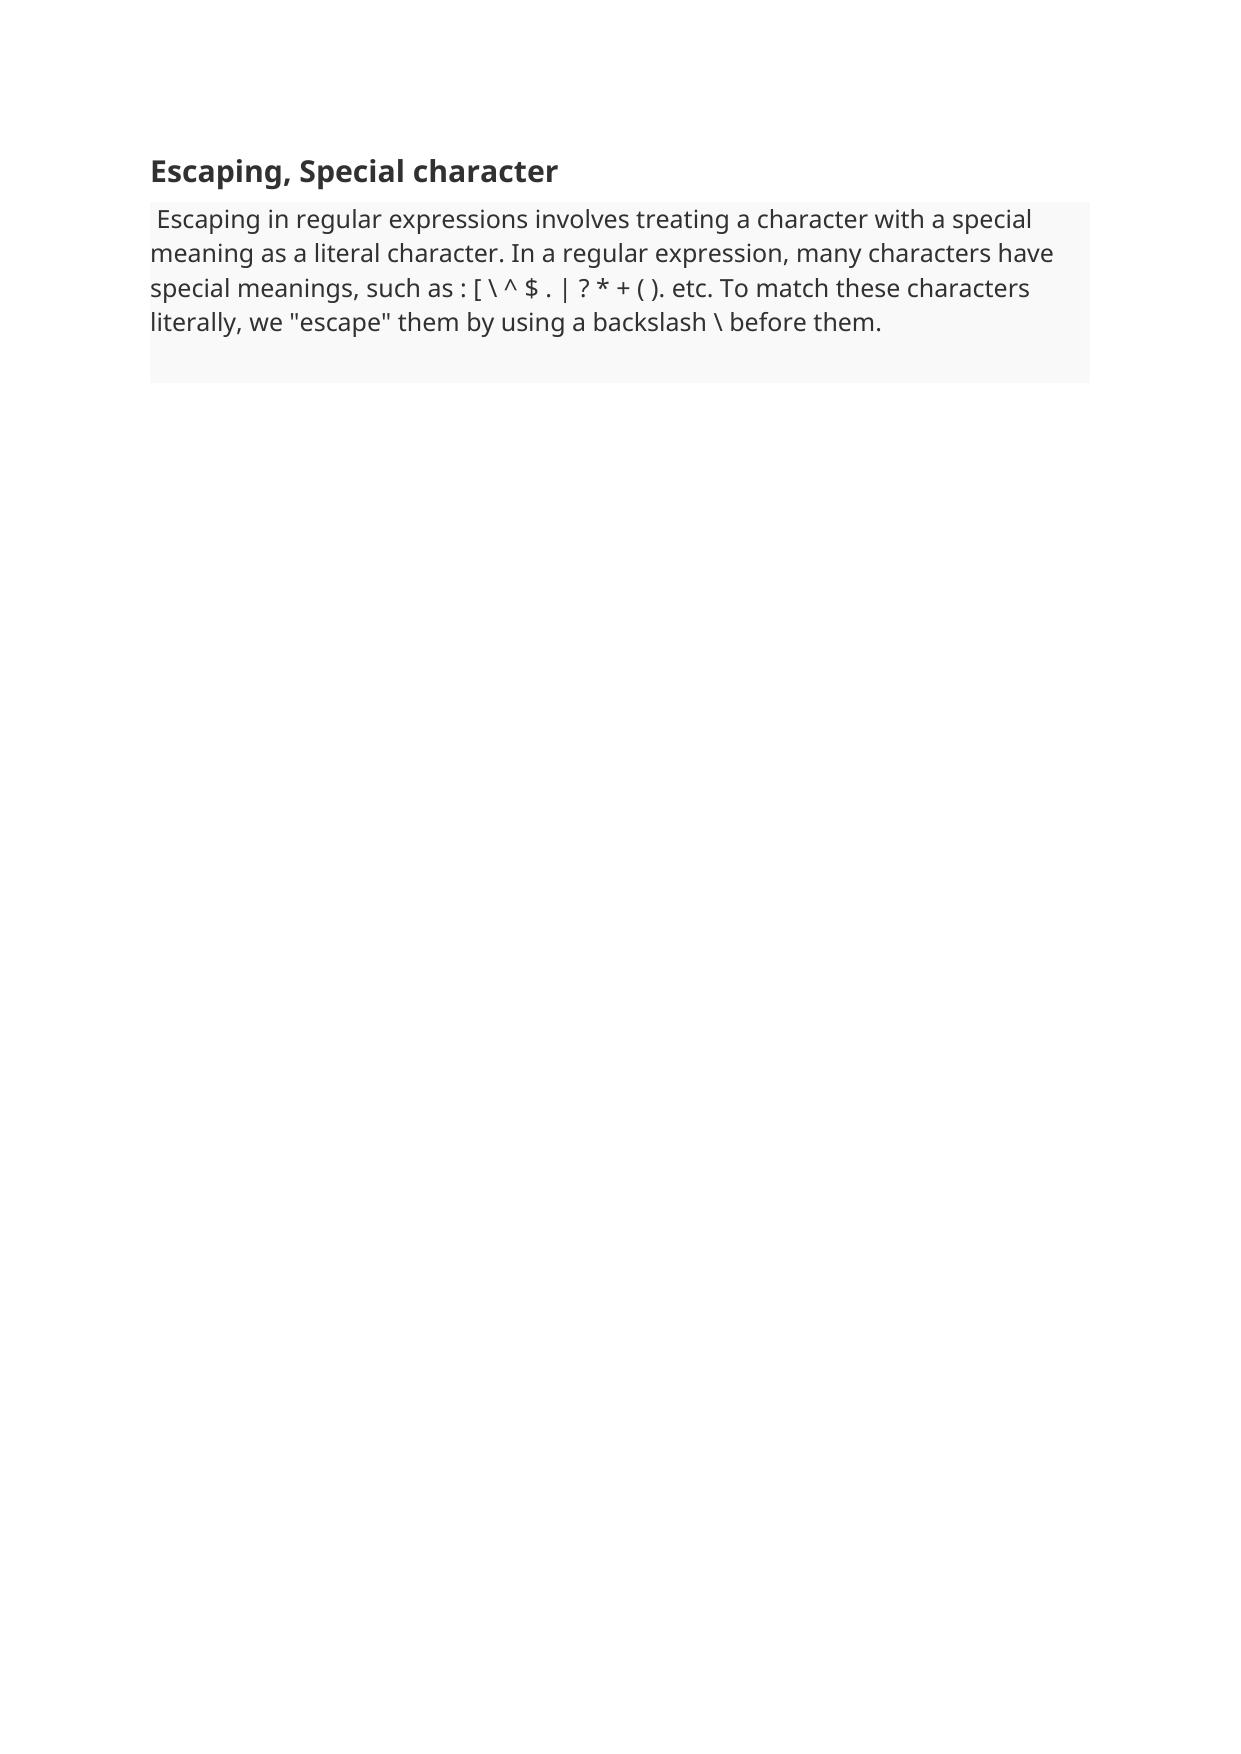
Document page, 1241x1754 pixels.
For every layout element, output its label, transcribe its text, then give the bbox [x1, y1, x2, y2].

text Escaping, Special character [150, 150, 1090, 191]
text Escaping in regular expressions involves treating a character with a special meaning as a literal character. In a regular expression, many characters have special meanings, such as : [ \ ^ $ . | ? * + ( ). etc. To match these characters literally, we "escape" them by using a backslash \ before them. [150, 202, 1090, 338]
